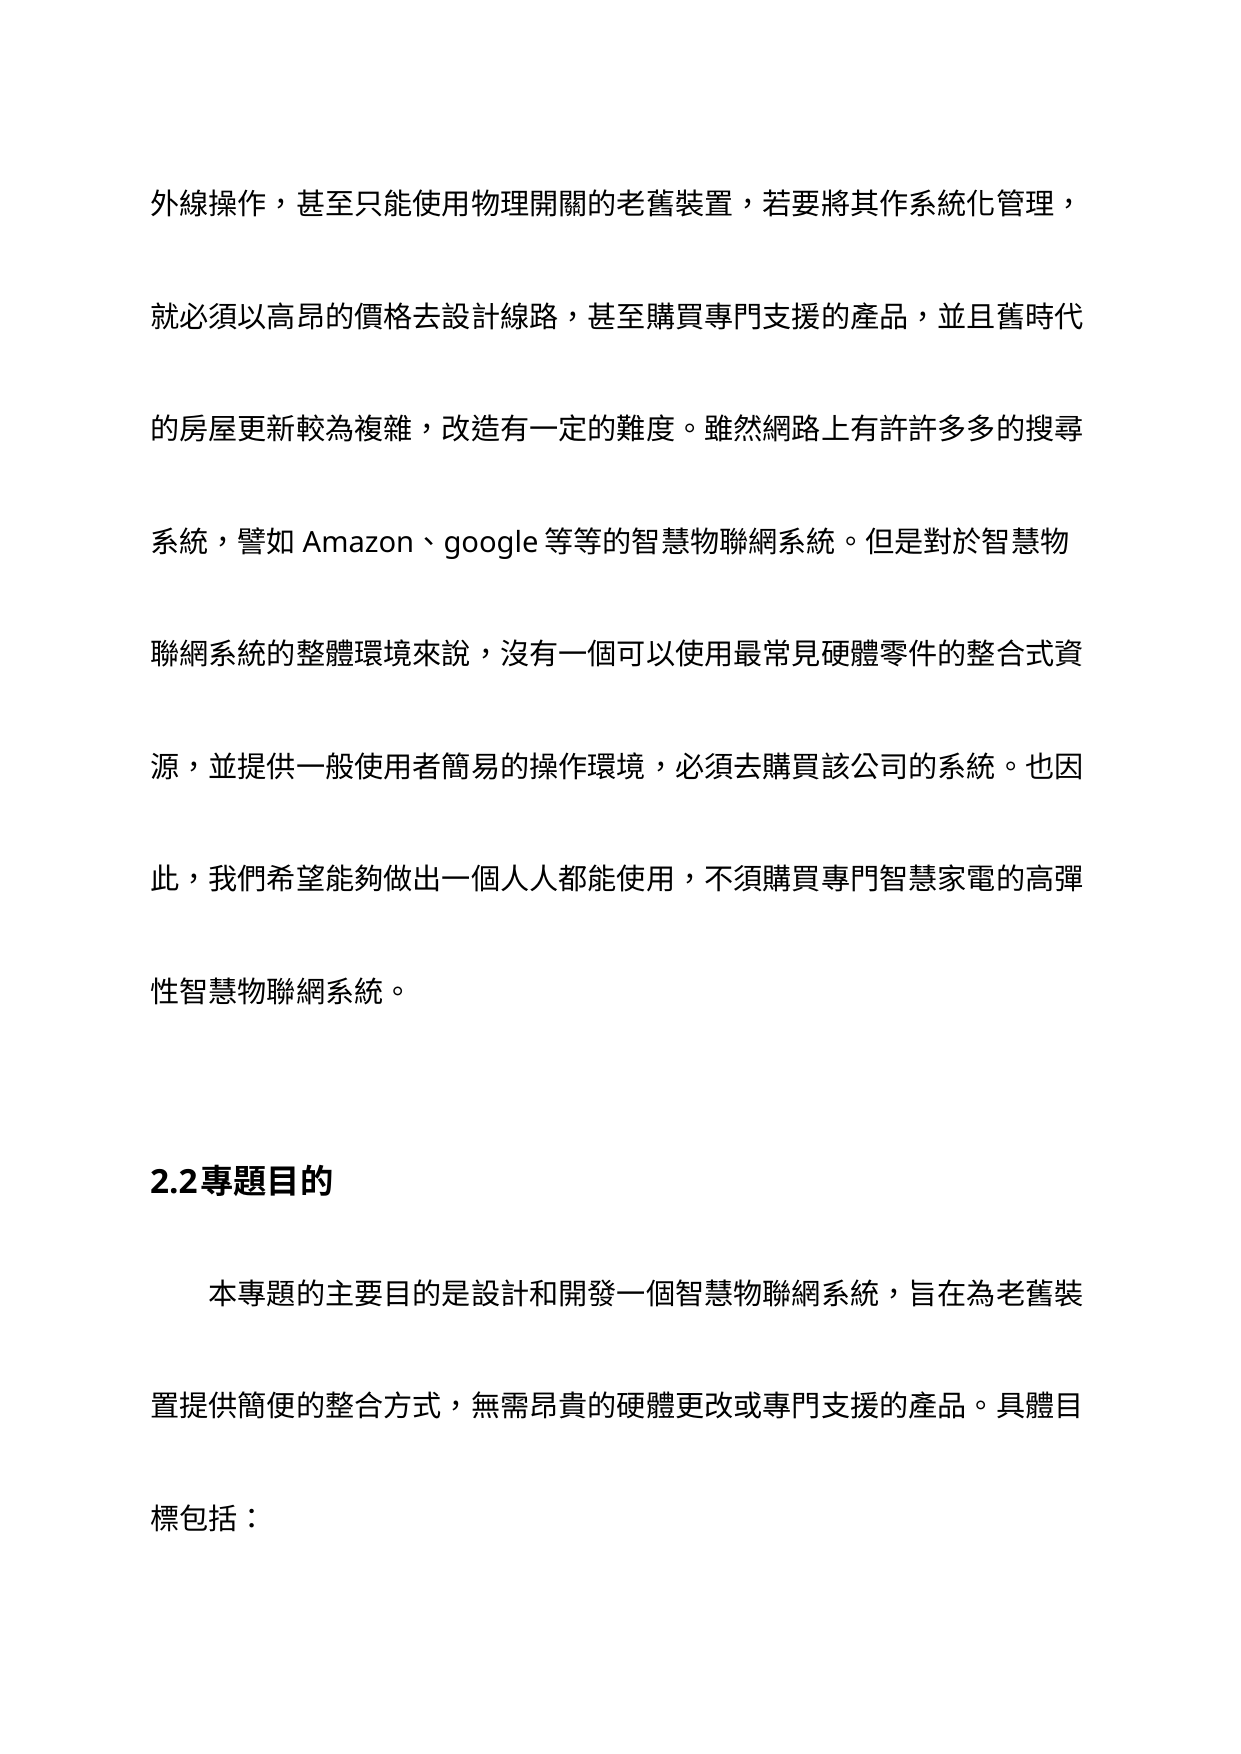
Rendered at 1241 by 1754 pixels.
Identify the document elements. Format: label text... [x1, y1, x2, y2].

text 本專題的主要目的是設計和開發一個智慧物聯網系統，旨在為老舊裝置提供簡便的整合方式，無需昂貴的硬體更改或專門支援的產品。具體目標包括： [150, 1254, 1090, 1554]
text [150, 164, 1090, 1027]
subtitle 2.2 專題目的 [150, 1142, 1090, 1217]
